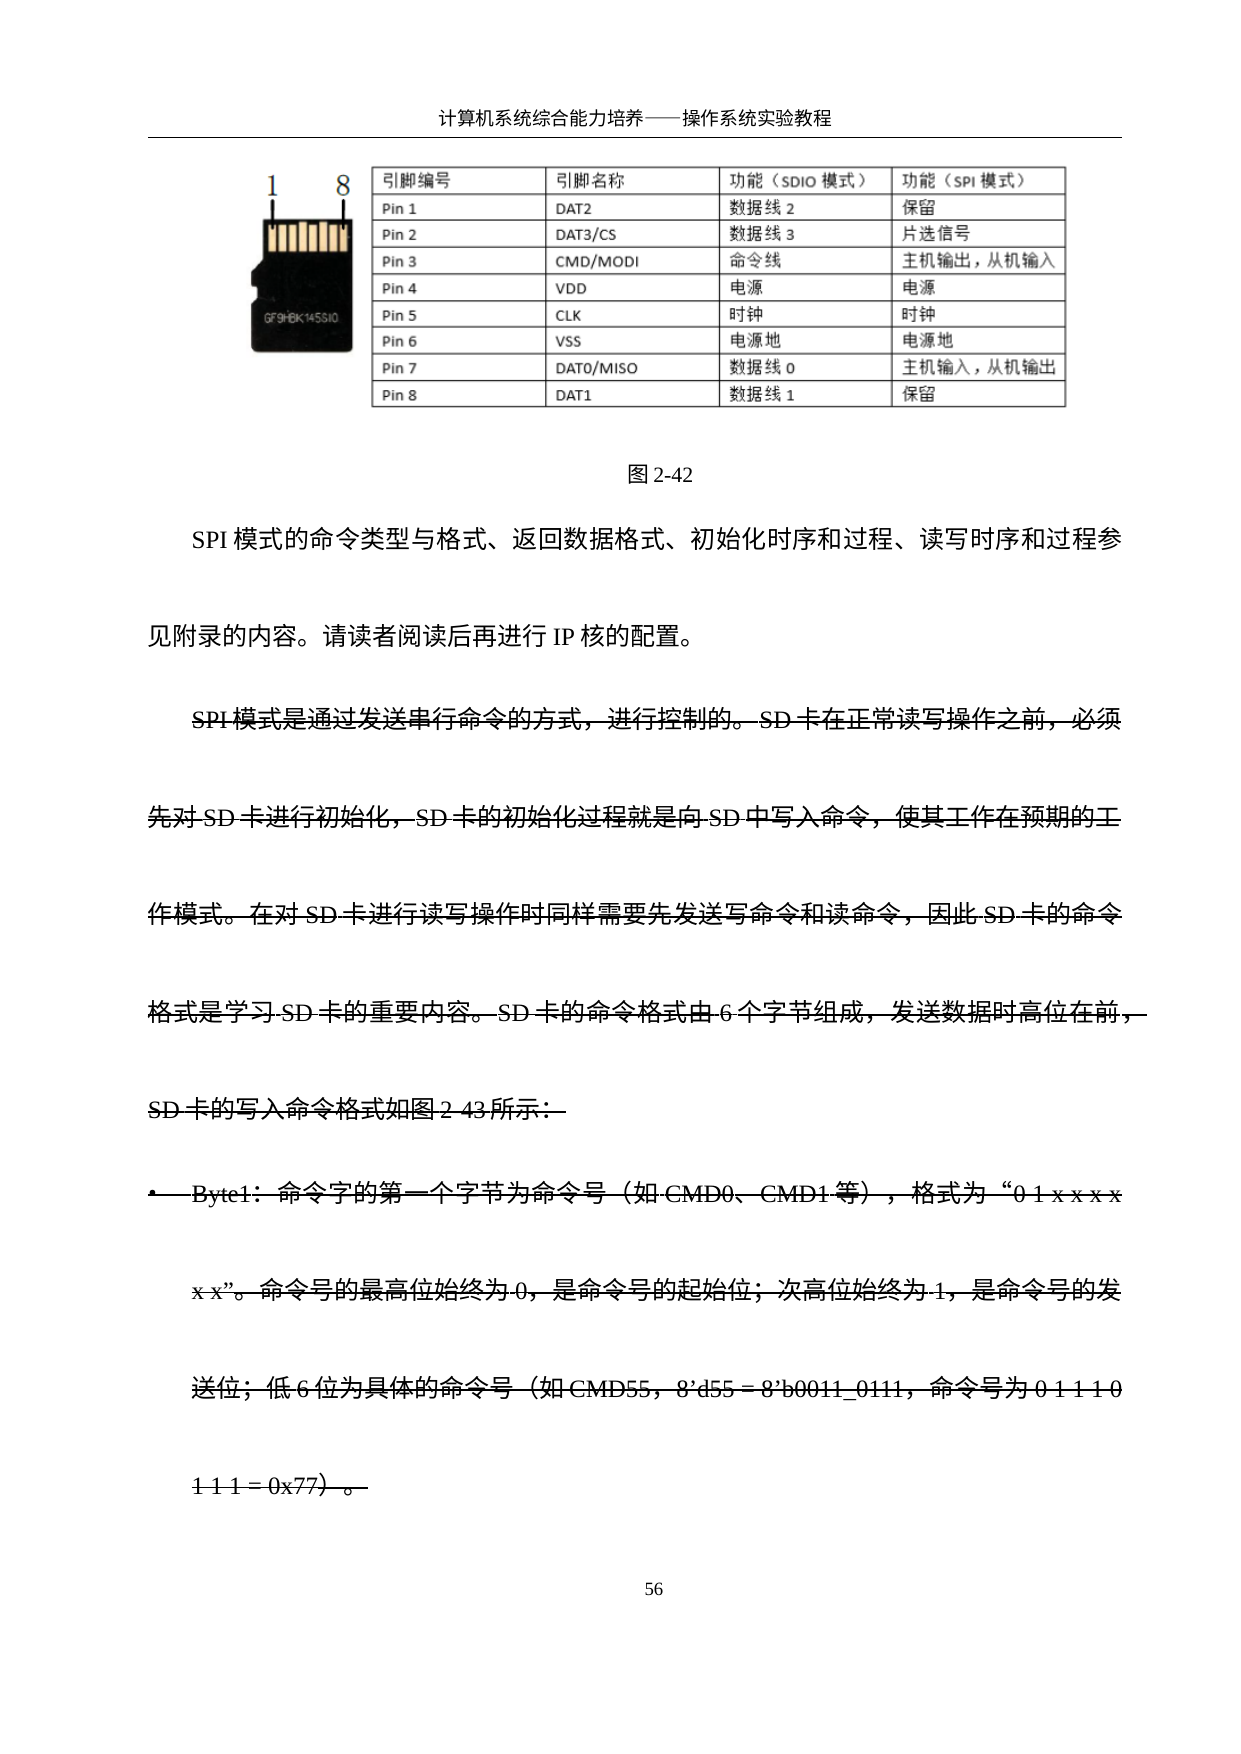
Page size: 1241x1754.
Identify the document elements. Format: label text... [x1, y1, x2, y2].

text SPI模式的命令类型与格式、返回数据格式、初始化时序和过程、读写时序和过程参见附录的内容。请读者阅读后再进行IP核的配置。 [148, 505, 1122, 667]
text 图2-42 [148, 457, 1122, 489]
list Byte1：命令字的第一个字节为命令号（如CMD0、CMD1等），格式为“0 1 x x x x x x”。命令号的最高位始终为0，是命令号的起始位；次高位始终为1，是命令号的发送位；低6位为具体的命令号（如CMD55，8’d55 = 8’b0011_0111，命令号为 0 1 1 1 0 1 1 1 = 0x77）。 [148, 1195, 1122, 1516]
text SPI模式是通过发送串行命令的方式，进行控制的。SD卡在正常读写操作之前，必须先对SD卡进行初始化，SD卡的初始化过程就是向SD中写入命令，使其工作在预期的工作模式。在对SD卡进行读写操作时同样需要先发送写命令和读命令，因此SD卡的命令格式是学习SD卡的重要内容。SD卡的命令格式由6个字节组成，发送数据时高位在前，SD卡的写入命令格式如图2-43所示： [148, 686, 1122, 916]
text SPI模式是通过发送串行命令的方式，进行控制的。SD卡在正常读写操作之前，必须先对SD卡进行初始化，SD卡的初始化过程就是向SD中写入命令，使其工作在预期的工作模式。在对SD卡进行读写操作时同样需要先发送写命令和读命令，因此SD卡的命令格式是学习SD卡的重要内容。SD卡的命令格式由6个字节组成，发送数据时高位在前，SD卡的写入命令格式如图2-43所示： [148, 917, 1122, 1141]
picture [234, 149, 1086, 421]
list Byte1：命令字的第一个字节为命令号（如CMD0、CMD1等），格式为“0 1 x x x x x x”。命令号的最高位始终为0，是命令号的起始位；次高位始终为1，是命令号的发送位；低6位为具体的命令号（如CMD55，8’d55 = 8’b0011_0111，命令号为 0 1 1 1 0 1 1 1 = 0x77）。 [148, 1159, 1122, 1194]
